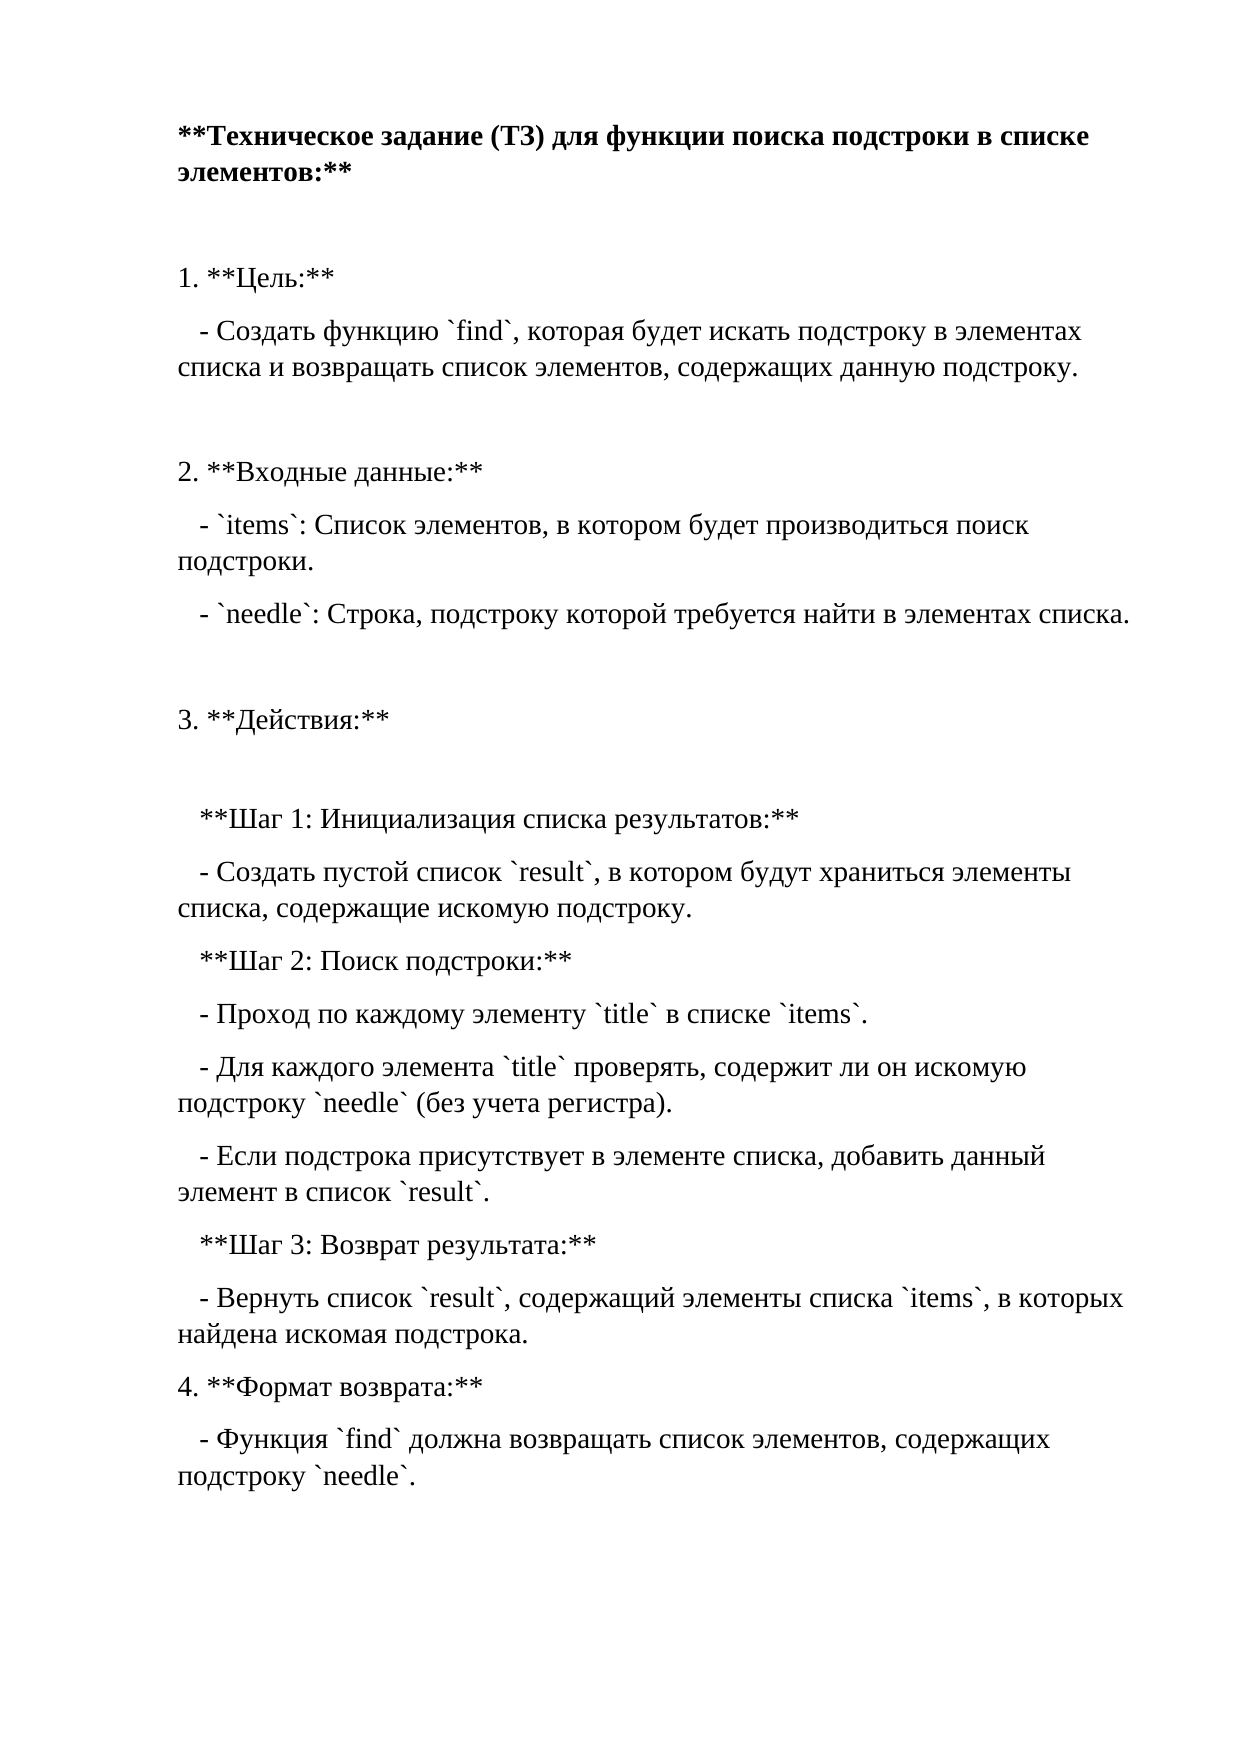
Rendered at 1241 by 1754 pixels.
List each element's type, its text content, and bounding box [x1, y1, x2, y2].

text 2. **Входные данные:** [177, 454, 1152, 488]
text **Шаг 3: Возврат результата:** [177, 1227, 1152, 1260]
text - `items`: Список элементов, в котором будет производиться поиск подстроки. [177, 507, 1152, 577]
text 4. **Формат возврата:** [177, 1369, 1152, 1402]
text - Функция `find` должна возвращать список элементов, содержащих подстроку `needle`. [177, 1421, 1152, 1491]
text - Если подстрока присутствует в элементе списка, добавить данный элемент в список `result`. [177, 1138, 1152, 1208]
text **Техническое задание (ТЗ) для функции поиска подстроки в списке элементов:** [177, 118, 1152, 188]
text - `needle`: Строка, подстроку которой требуется найти в элементах списка. [177, 596, 1152, 630]
text - Создать функцию `find`, которая будет искать подстроку в элементах списка и возвращать список элементов, содержащих данную подстроку. [177, 313, 1152, 382]
text - Для каждого элемента `title` проверять, содержит ли он искомую подстроку `needle` (без учета регистра). [177, 1049, 1152, 1119]
text - Проход по каждому элементу `title` в списке `items`. [177, 996, 1152, 1030]
text - Создать пустой список `result`, в котором будут храниться элементы списка, содержащие искомую подстроку. [177, 854, 1152, 924]
text **Шаг 1: Инициализация списка результатов:** [177, 802, 1152, 835]
text - Вернуть список `result`, содержащий элементы списка `items`, в которых найдена искомая подстрока. [177, 1280, 1152, 1349]
text **Шаг 2: Поиск подстроки:** [177, 943, 1152, 977]
text 1. **Цель:** [177, 260, 1152, 293]
text 3. **Действия:** [177, 702, 1152, 735]
